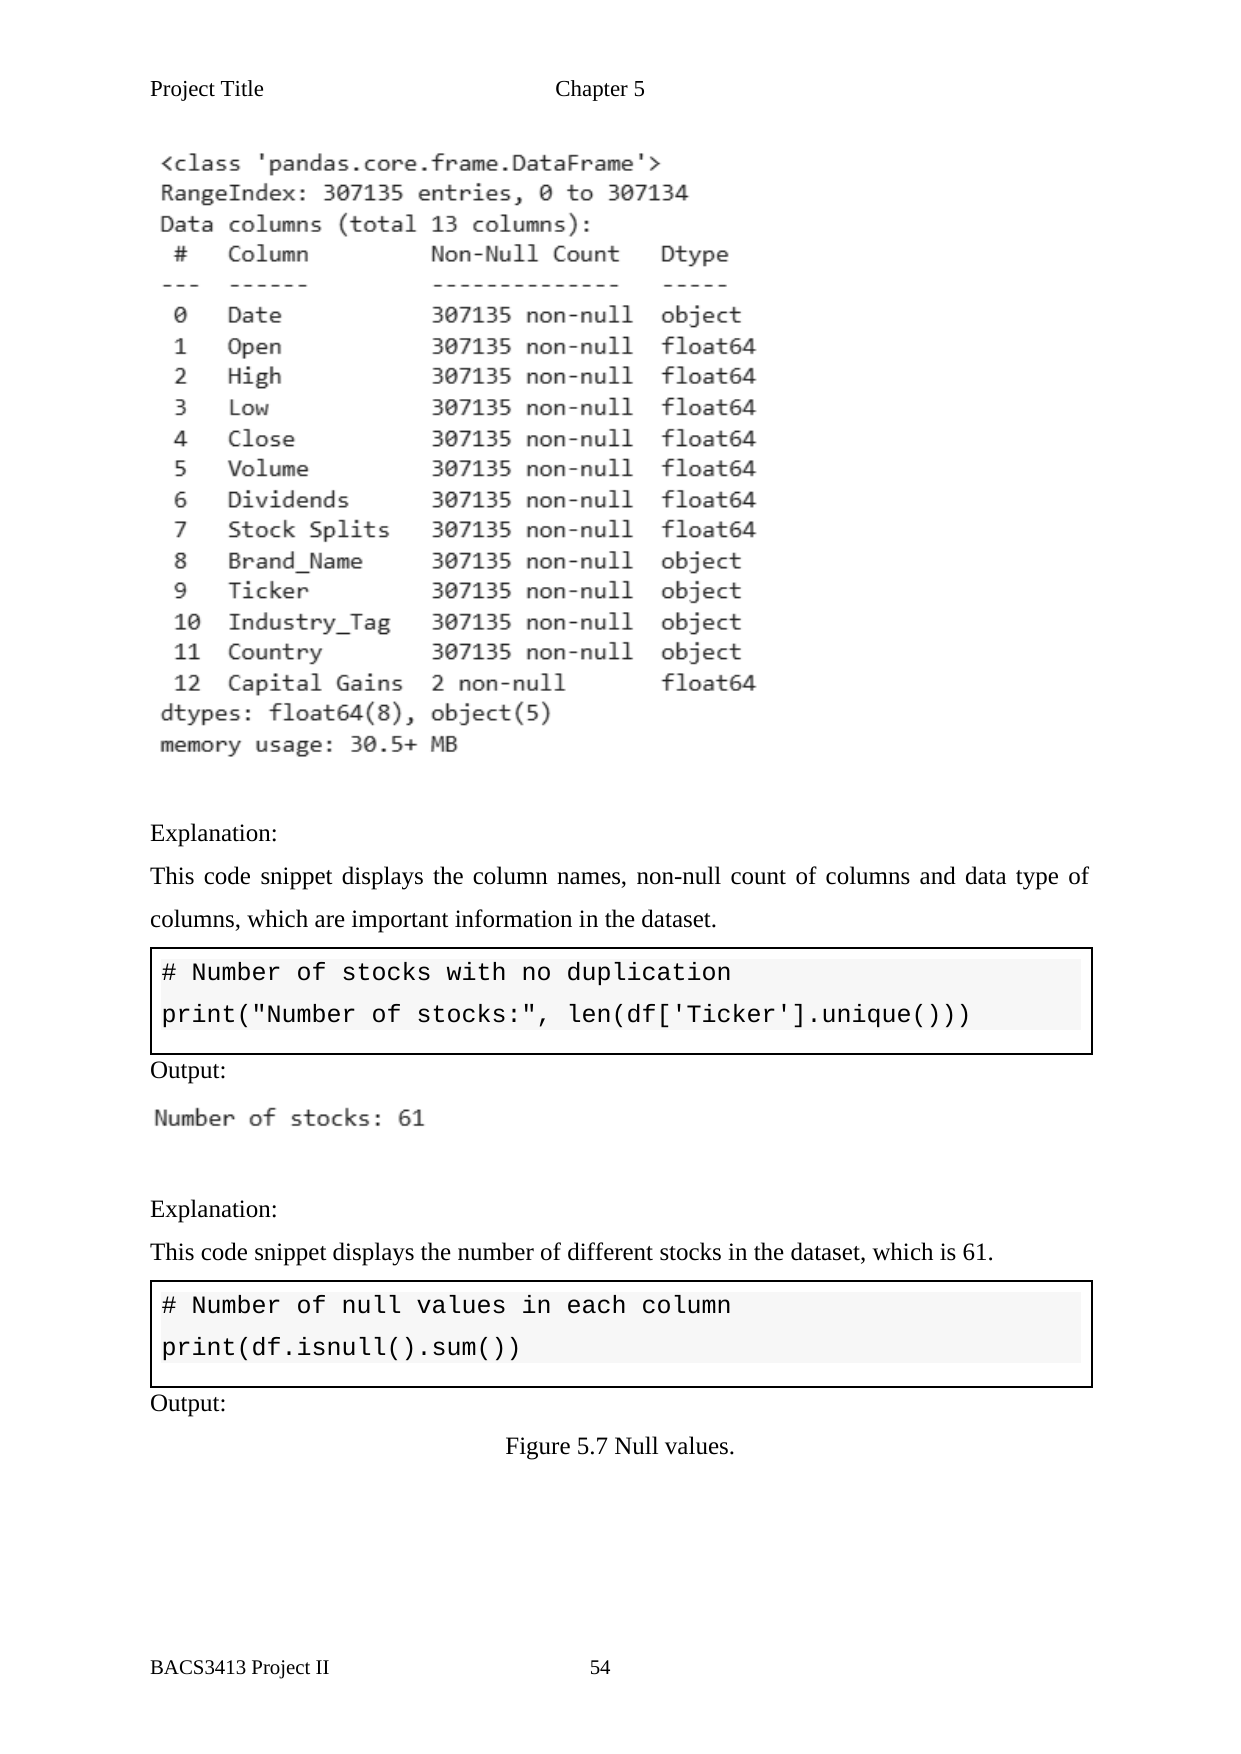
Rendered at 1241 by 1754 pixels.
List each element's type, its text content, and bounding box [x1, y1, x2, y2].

text Figure 5.7 Null values. [150, 1431, 1090, 1459]
text Explanation: [150, 1194, 1090, 1222]
text Output: [150, 1388, 1090, 1416]
text Output: [150, 1055, 1090, 1083]
picture [150, 1097, 449, 1139]
text This code snippet displays the column names, non-null count of columns and data type of columns, which are important information in the dataset. [150, 861, 1090, 933]
picture [150, 150, 763, 763]
text Explanation: [150, 818, 1090, 846]
text This code snippet displays the number of different stocks in the dataset, which is 61. [150, 1237, 1090, 1266]
